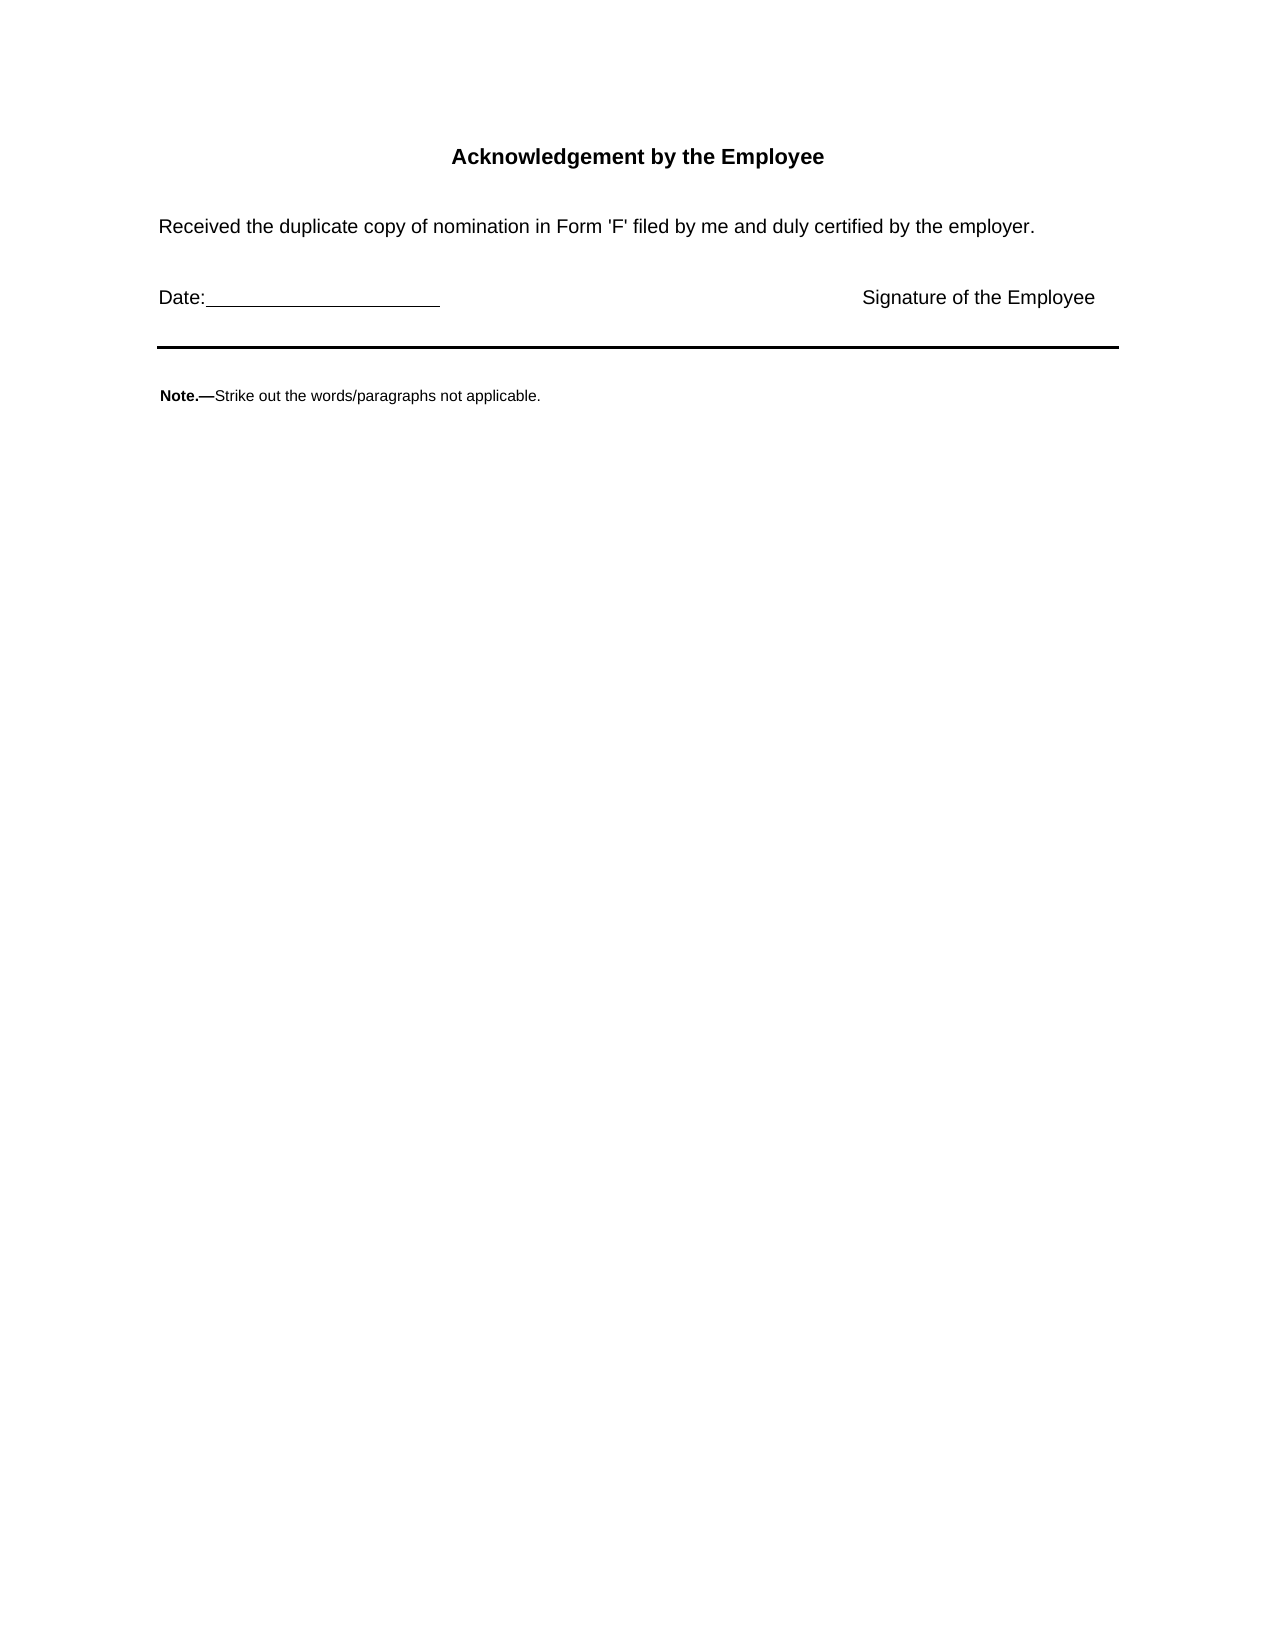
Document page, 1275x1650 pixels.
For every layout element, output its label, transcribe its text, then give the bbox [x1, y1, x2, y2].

text Note.—Strike out the words/paragraphs not applicable. [160, 387, 1119, 405]
text Received the duplicate copy of nomination in Form 'F' filed by me and duly certified by the employer. [158, 215, 1118, 238]
subtitle Acknowledgement by the Employee [160, 144, 1116, 169]
text Date: Signature of the Employee [158, 286, 1119, 309]
